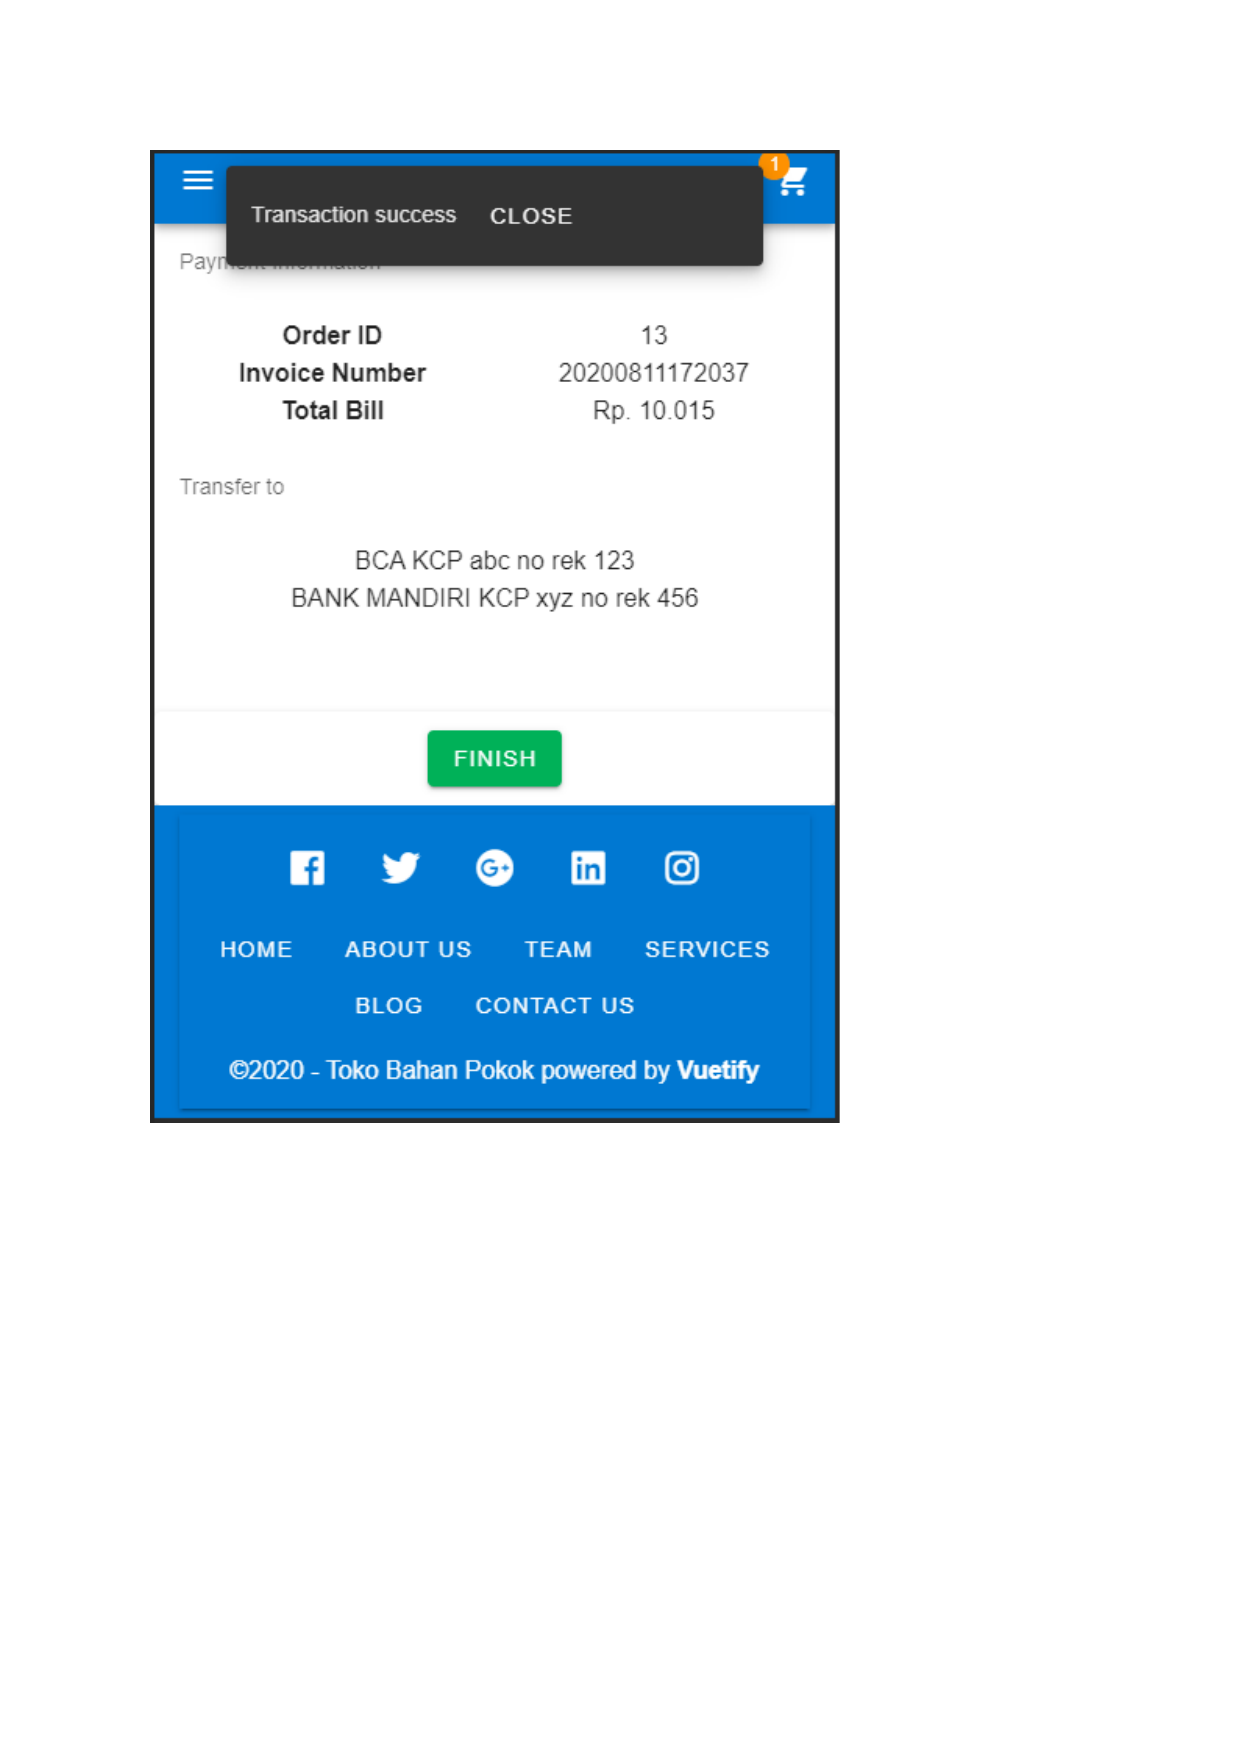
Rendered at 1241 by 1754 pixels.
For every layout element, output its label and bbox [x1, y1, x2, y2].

picture [150, 150, 840, 1123]
